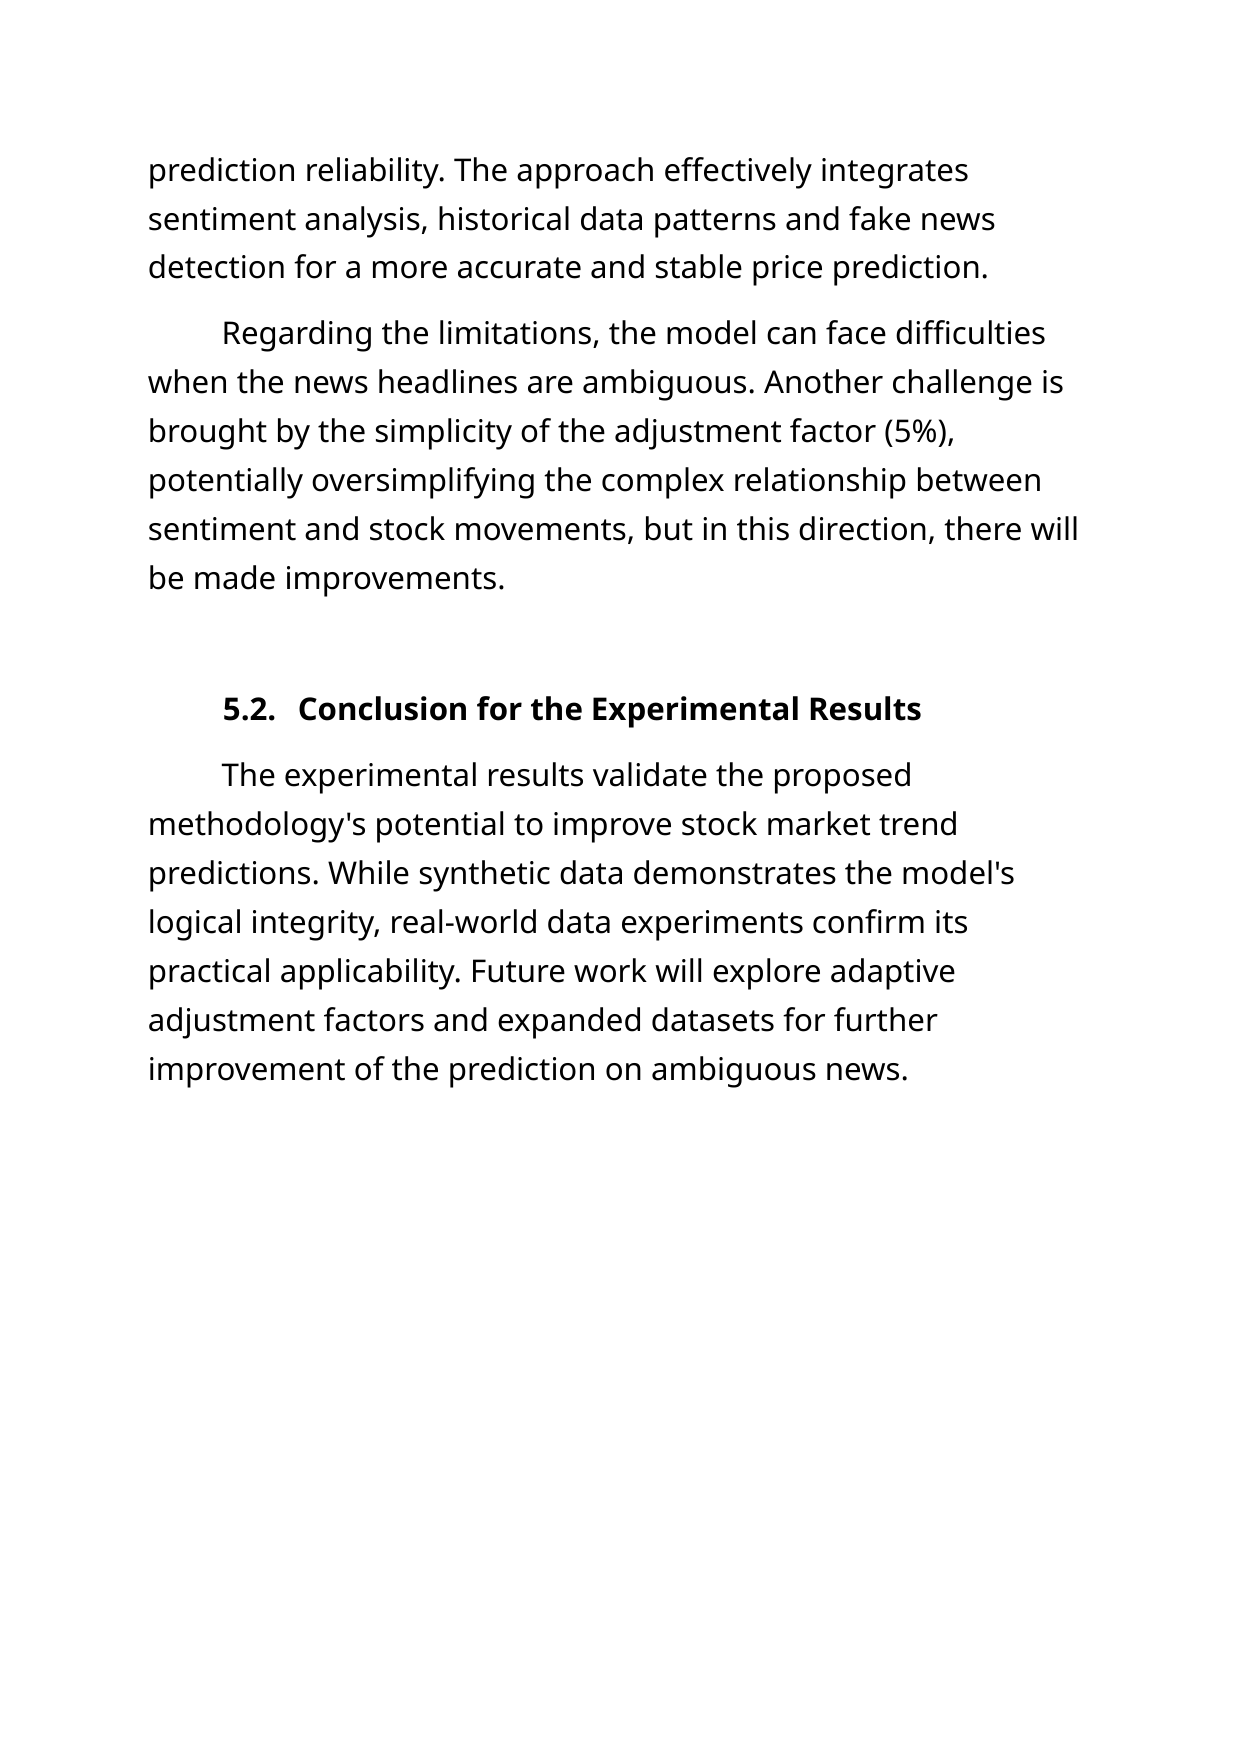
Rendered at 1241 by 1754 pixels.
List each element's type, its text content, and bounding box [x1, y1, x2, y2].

text The experimental results validate the proposed methodology's potential to improve stock market trend predictions. While synthetic data demonstrates the model's logical integrity, real-world data experiments confirm its practical applicability. Future work will explore adaptive adjustment factors and expanded datasets for further improvement of the prediction on ambiguous news. [148, 753, 1093, 1089]
text Regarding the limitations, the model can face difficulties when the news headlines are ambiguous. Another challenge is brought by the simplicity of the adjustment factor (5%), potentially oversimplifying the complex relationship between sentiment and stock movements, but in this direction, there will be made improvements. [148, 311, 1093, 598]
list Conclusion for the Experimental Results [223, 687, 1093, 730]
